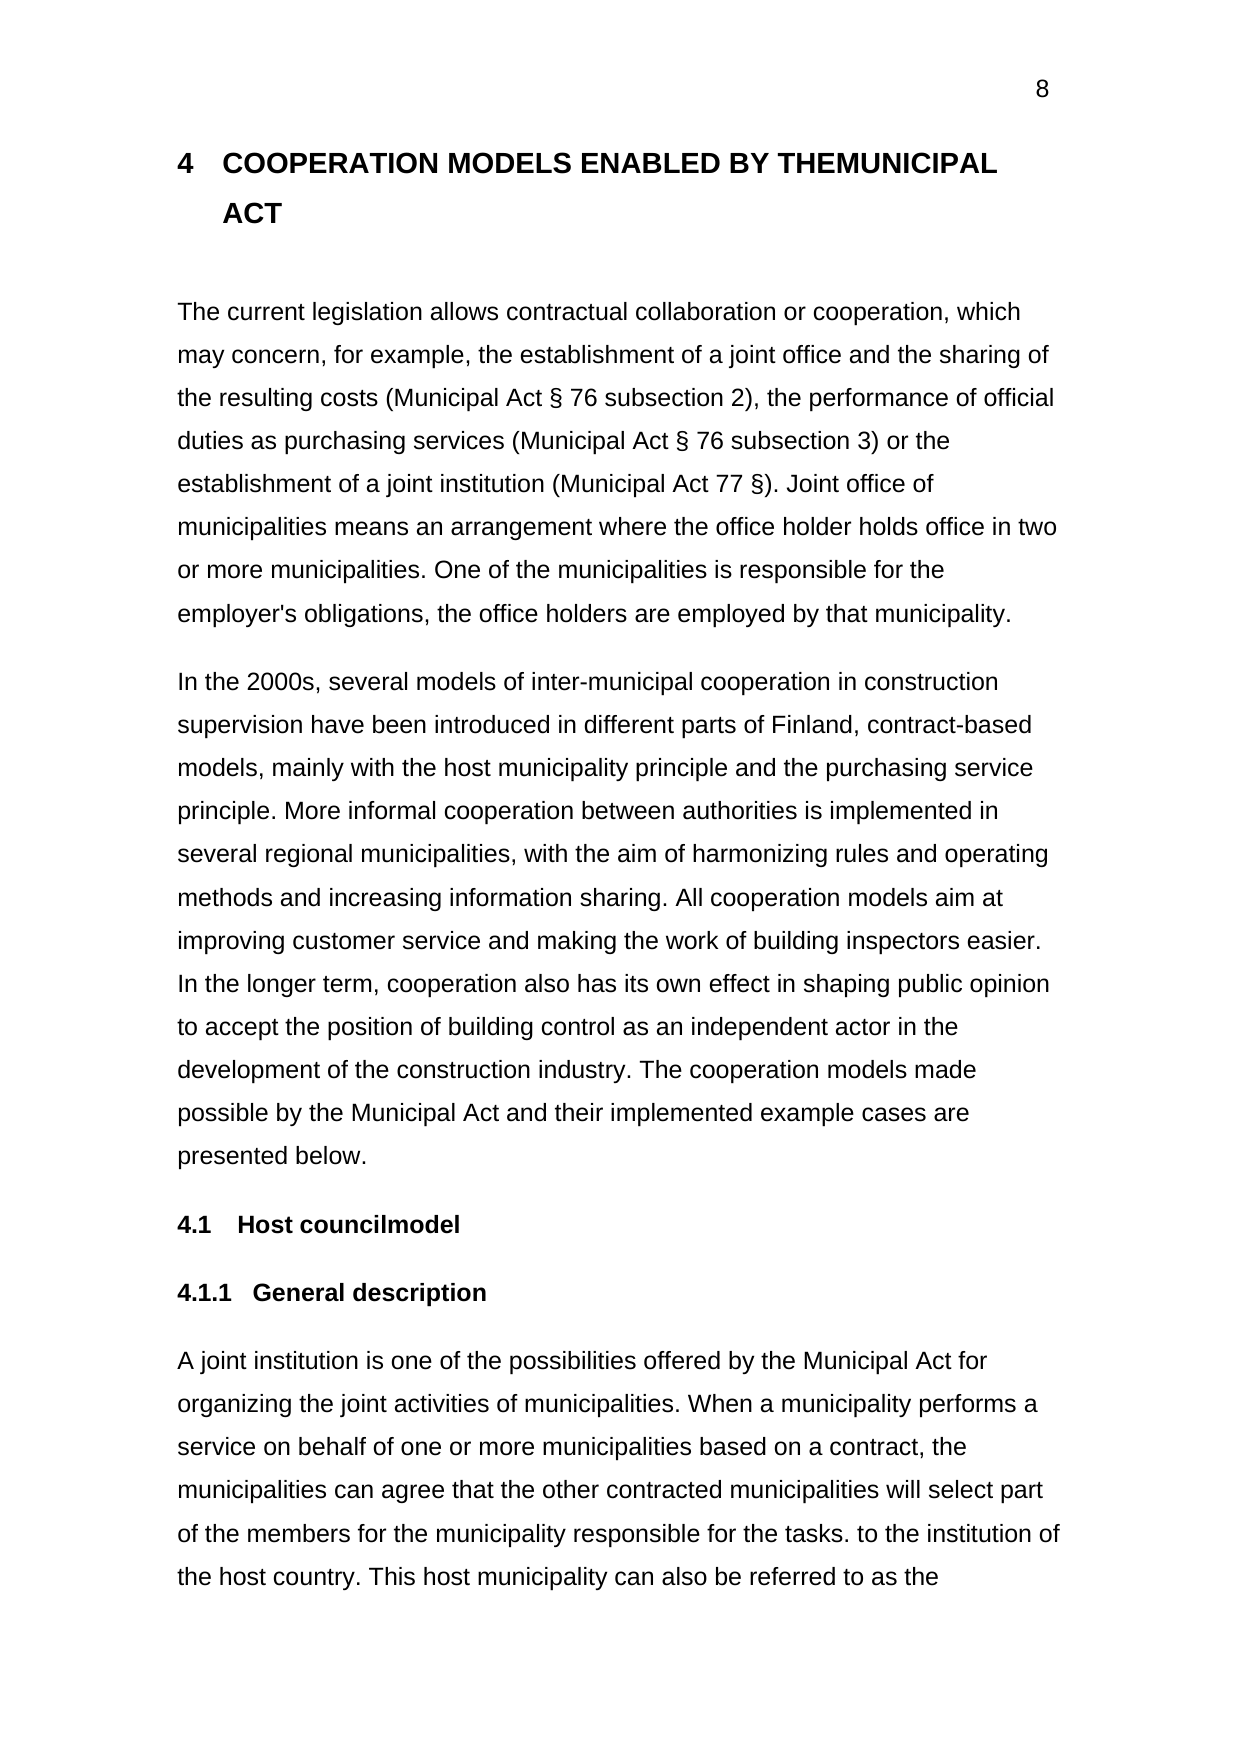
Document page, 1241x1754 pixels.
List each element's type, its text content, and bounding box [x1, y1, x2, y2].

text A joint institution is one of the possibilities offered by the Municipal Act for organizing the joint activities of municipalities. When a municipality performs a service on behalf of one or more municipalities based on a contract, the municipalities can agree that the other contracted municipalities will select part of the members for the municipality responsible for the tasks. to the institution of the host country. This host municipality can also be referred to as the [177, 1346, 1063, 1591]
subtitle Host councilmodel [177, 1210, 1192, 1238]
subtitle General description [177, 1278, 1192, 1307]
subtitle COOPERATION MODELS ENABLED BY THEMUNICIPAL ACT [177, 146, 1006, 230]
text In the 2000s, several models of inter-municipal cooperation in construction supervision have been introduced in different parts of Finland, contract-based models, mainly with the host municipality principle and the purchasing service principle. More informal cooperation between authorities is implemented in several regional municipalities, with the aim of harmonizing rules and operating methods and increasing information sharing. All cooperation models aim at improving customer service and making the work of building inspectors easier. In the longer term, cooperation also has its own effect in shaping public opinion to accept the position of building control as an independent actor in the development of the construction industry. The cooperation models made possible by the Municipal Act and their implemented example cases are presented below. [177, 667, 1061, 1170]
text The current legislation allows contractual collaboration or cooperation, which may concern, for example, the establishment of a joint office and the sharing of the resulting costs (Municipal Act § 76 subsection 2), the performance of official duties as purchasing services (Municipal Act § 76 subsection 3) or the establishment of a joint institution (Municipal Act 77 §). Joint office of municipalities means an arrangement where the office holder holds office in two or more municipalities. One of the municipalities is responsible for the employer's obligations, the office holders are employed by that municipality. [177, 297, 1063, 627]
